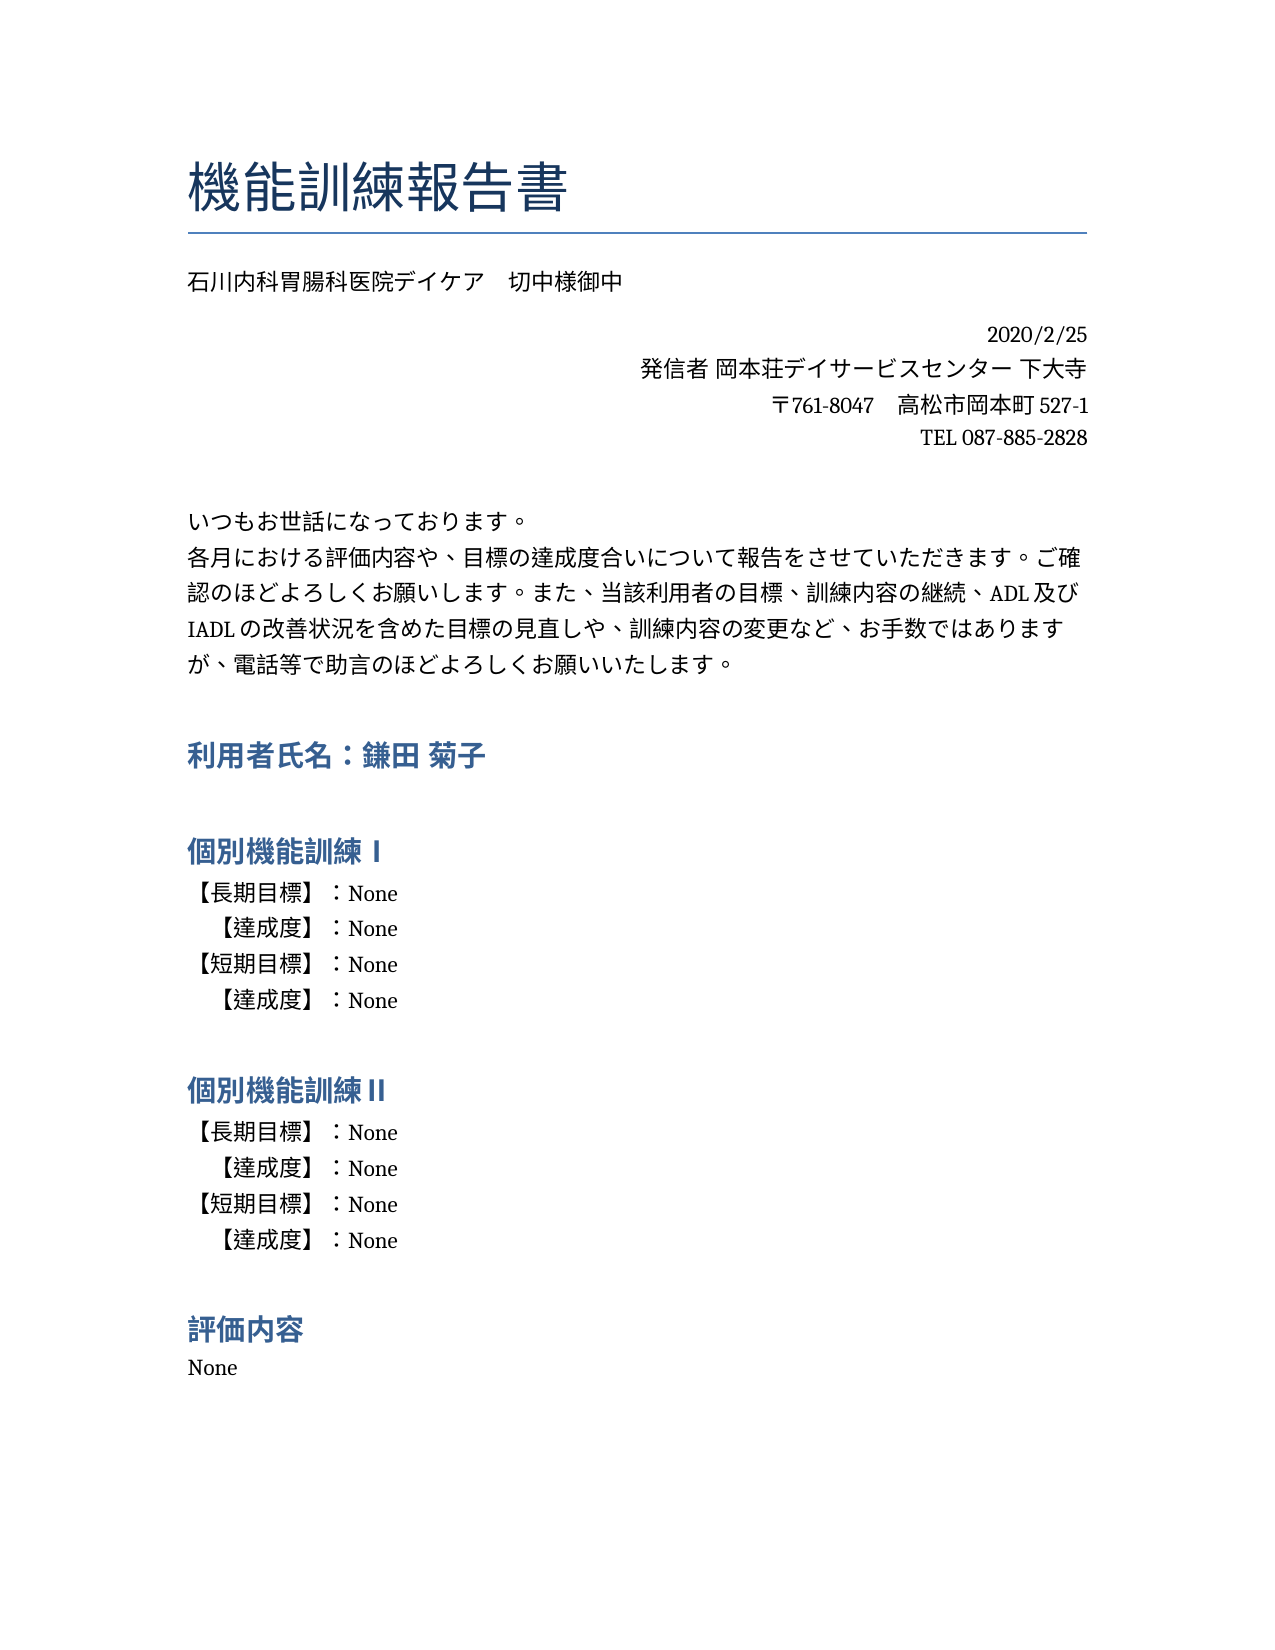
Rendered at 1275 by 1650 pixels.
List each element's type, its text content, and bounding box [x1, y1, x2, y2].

text 石川内科胃腸科医院デイケア 切中様御中 [187, 265, 1087, 297]
text 【長期目標】：None 【達成度】：None 【短期目標】：None 【達成度】：None [187, 1116, 1087, 1255]
subtitle 利用者氏名：鎌田 菊子 [187, 735, 1087, 775]
subtitle 個別機能訓練Ⅰ [187, 831, 1087, 871]
text 2020/2/25 発信者 岡本荘デイサービスセンター 下大寺 〒761-8047 高松市岡本町527-1 TEL 087-885-2828 [187, 322, 1087, 481]
text None [187, 1355, 1087, 1382]
subtitle 評価内容 [187, 1309, 1087, 1349]
text いつもお世話になっております。 各月における評価内容や、目標の達成度合いについて報告をさせていただきます。ご確認のほどよろしくお願いします。また、当該利用者の目標、訓練内容の継続、ADL及びIADLの改善状況を含めた目標の見直しや、訓練内容の変更など、お手数ではありますが、電話等で助言のほどよろしくお願いいたします。 [187, 506, 1087, 681]
subtitle 個別機能訓練Ⅱ [187, 1070, 1087, 1110]
text 【長期目標】：None 【達成度】：None 【短期目標】：None 【達成度】：None [187, 876, 1087, 1016]
title 機能訓練報告書 [187, 150, 1087, 234]
